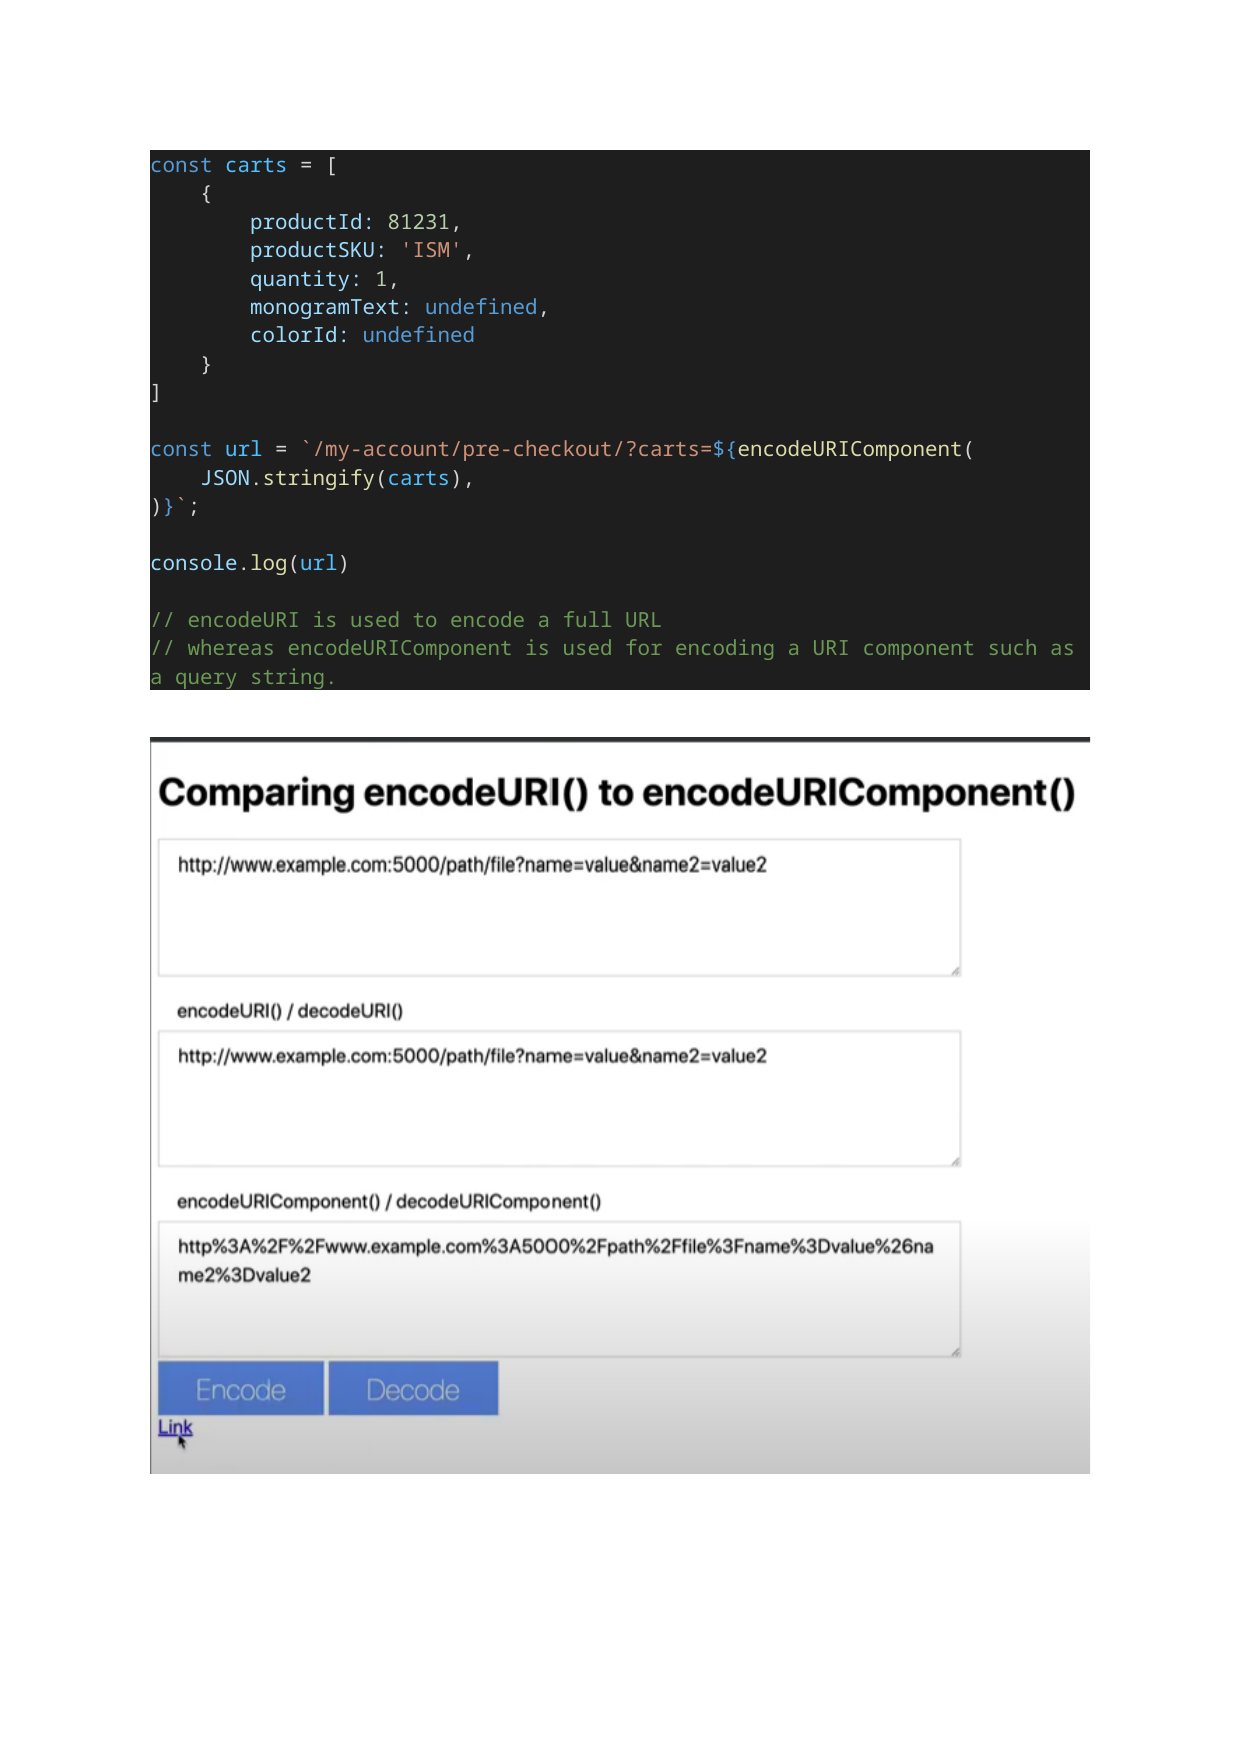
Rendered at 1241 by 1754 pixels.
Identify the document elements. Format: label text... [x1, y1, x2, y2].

text } [150, 349, 1090, 377]
text console.log(url) [150, 548, 1090, 577]
text productId: 81231, [150, 207, 1090, 235]
picture [150, 737, 1091, 1474]
text quantity: 1, [150, 264, 1090, 292]
text ] [150, 377, 1090, 406]
text const carts = [ [150, 150, 1090, 178]
text // whereas encodeURIComponent is used for encoding a URI component such as a query string. [150, 633, 1090, 690]
text colorId: undefined [150, 321, 1090, 349]
text productSKU: 'ISM', [150, 235, 1090, 264]
text monogramText: undefined, [150, 292, 1090, 321]
text )}`; [150, 491, 1090, 520]
text { [150, 178, 1090, 207]
text JSON.stringify(carts), [150, 463, 1090, 491]
text const url = `/my-account/pre-checkout/?carts=${encodeURIComponent( [150, 434, 1090, 463]
text // encodeURI is used to encode a full URL [150, 605, 1090, 633]
